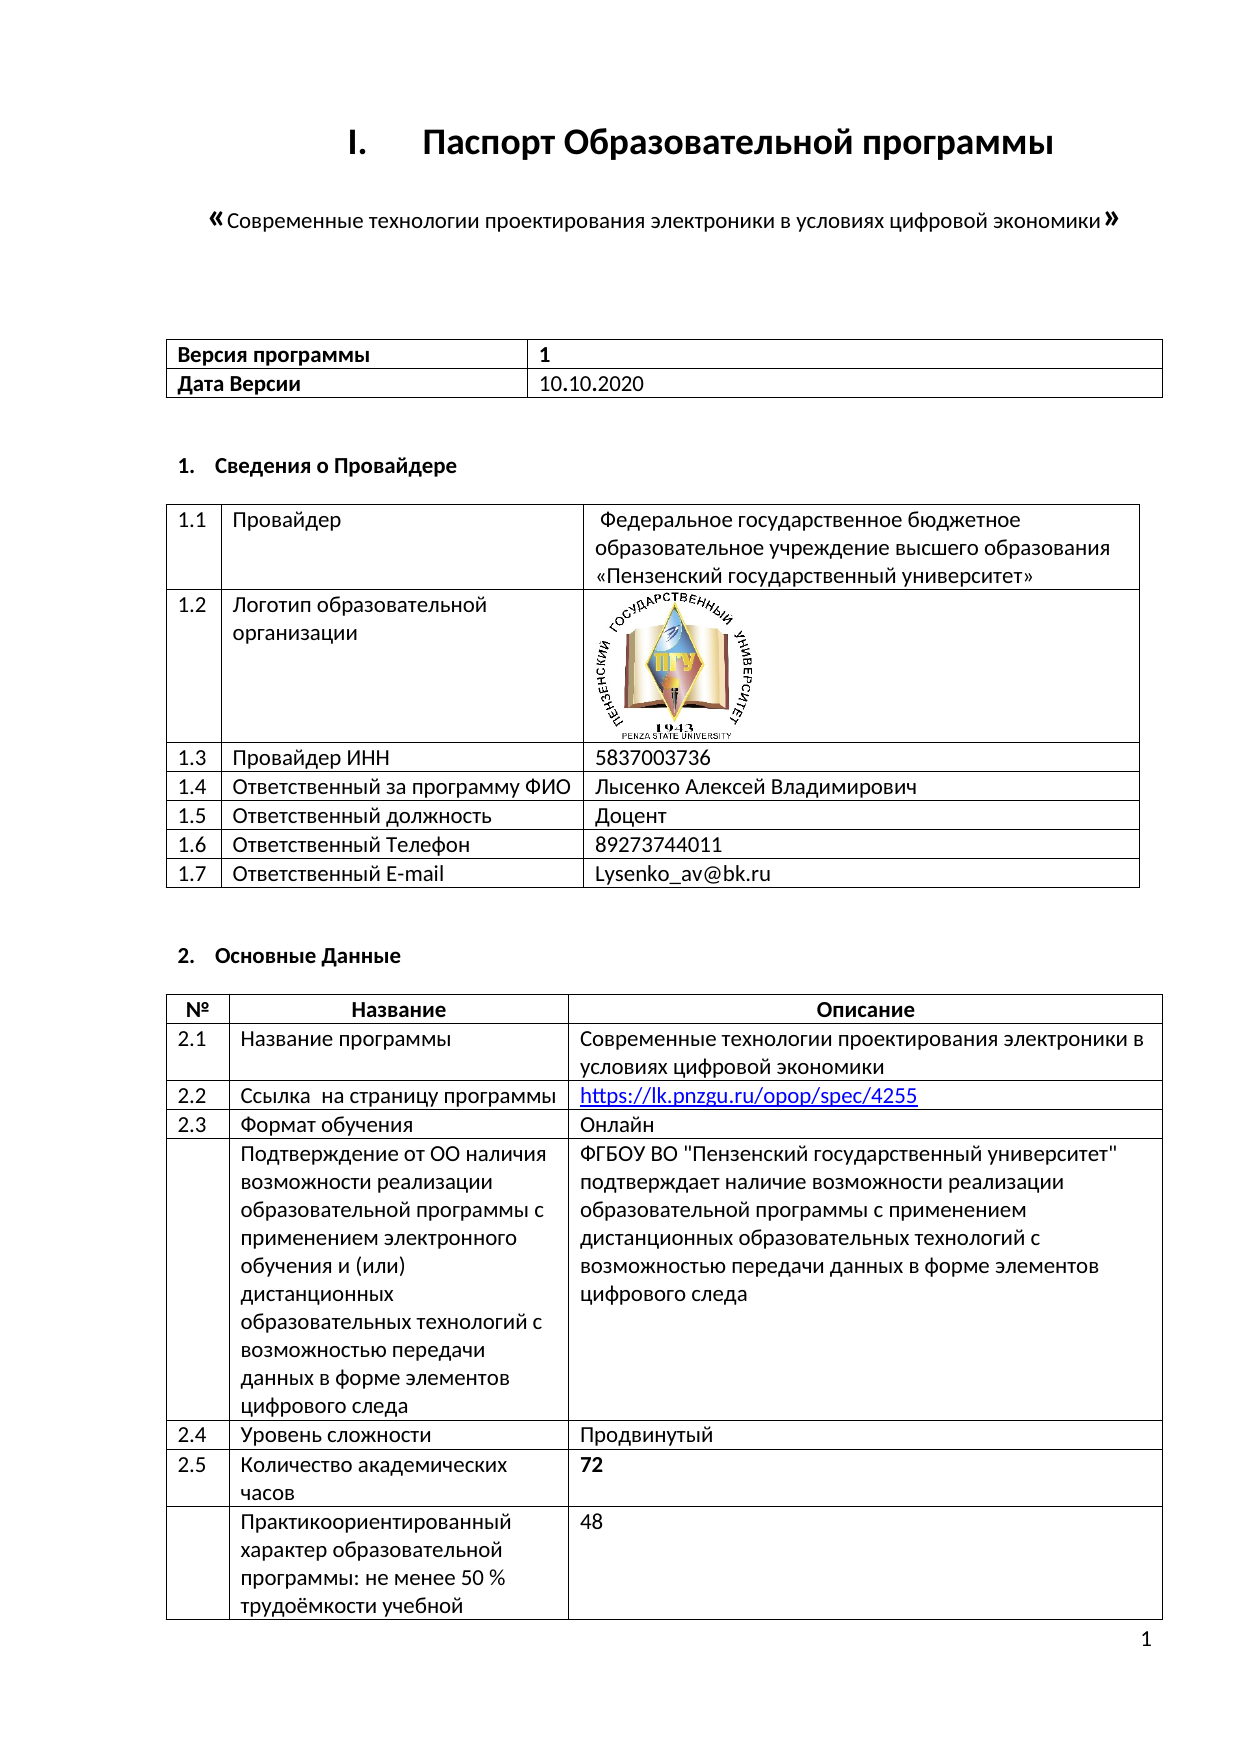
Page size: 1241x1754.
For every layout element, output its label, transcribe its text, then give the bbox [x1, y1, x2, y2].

list Паспорт Образовательной программы [251, 118, 1152, 164]
table_cell 10.10.2020 [528, 369, 1162, 397]
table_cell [230, 1507, 568, 1619]
table_cell 2.4 [167, 1421, 229, 1449]
list Сведения о Провайдере [177, 451, 1152, 479]
picture [594, 590, 754, 742]
table_cell Продвинутый [569, 1421, 1162, 1449]
table_cell 1.4 [167, 772, 221, 800]
table_cell Лысенко Алексей Владимирович [584, 772, 1139, 800]
table_cell 2.1 [167, 1024, 229, 1080]
table_cell Дата Версии [167, 369, 527, 397]
table_cell Формат обучения [230, 1110, 568, 1138]
table_cell ФГБОУ ВО "Пензенский государственный университет" подтверждает наличие возможности реализации образовательной программы с применением дистанционных образовательных технологий с возможностью передачи данных в форме элементов цифрового следа [569, 1139, 1162, 1419]
table_cell 5837003736 [584, 743, 1139, 771]
text «Современные технологии проектирования электроники в условиях цифровой экономики» [177, 192, 1152, 237]
table_cell Количество академических часов [230, 1450, 568, 1506]
table_cell 2.5 [167, 1450, 229, 1506]
table_cell Ответственный за программу ФИО [222, 772, 583, 800]
table_header 1.1 [167, 505, 221, 589]
table_header 1 [528, 340, 1162, 368]
table_cell 1.5 [167, 801, 221, 829]
table_cell https://lk.pnzgu.ru/opop/spec/4255 [569, 1081, 1162, 1109]
table_cell [167, 1139, 229, 1419]
table_header Провайдер [222, 505, 583, 589]
table_header Федеральное государственное бюджетное образовательное учреждение высшего образования «Пензенский государственный университет» [584, 505, 1139, 589]
table_cell 1.2 [167, 590, 221, 742]
table_cell Ответственный Телефон [222, 830, 583, 858]
table_cell Ссылка на страницу программы [230, 1081, 568, 1109]
table_cell Логотип образовательной организации [222, 590, 583, 742]
table_cell Онлайн [569, 1110, 1162, 1138]
table_header № [167, 995, 229, 1023]
list Основные Данные [177, 941, 1152, 969]
table_header Описание [569, 995, 1162, 1023]
table_cell 2.2 [167, 1081, 229, 1109]
table_cell 48 [569, 1507, 1162, 1619]
table_cell 72 [569, 1450, 1162, 1506]
table_cell 1.3 [167, 743, 221, 771]
table_cell Доцент [584, 801, 1139, 829]
table_cell Уровень сложности [230, 1421, 568, 1449]
table_cell [584, 590, 594, 742]
table_cell Ответственный должность [222, 801, 583, 829]
table_cell 1.7 [167, 859, 221, 887]
table_cell Название программы [230, 1024, 568, 1080]
table_header Название [230, 995, 568, 1023]
table_cell Lysenko_av@bk.ru [584, 859, 1139, 887]
table_cell [754, 590, 1139, 742]
table_cell [167, 1507, 229, 1619]
table_cell Современные технологии проектирования электроники в условиях цифровой экономики [569, 1024, 1162, 1080]
table_cell Провайдер ИНН [222, 743, 583, 771]
table_cell 89273744011 [584, 830, 1139, 858]
table_cell 1.6 [167, 830, 221, 858]
table_cell 2.3 [167, 1110, 229, 1138]
table_header Версия программы [167, 340, 527, 368]
table_cell Подтверждение от ОО наличия возможности реализации образовательной программы с применением электронного обучения и (или) дистанционных образовательных технологий с возможностью передачи данных в форме элементов цифрового следа [230, 1139, 568, 1419]
table_cell Ответственный Е-mail [222, 859, 583, 887]
